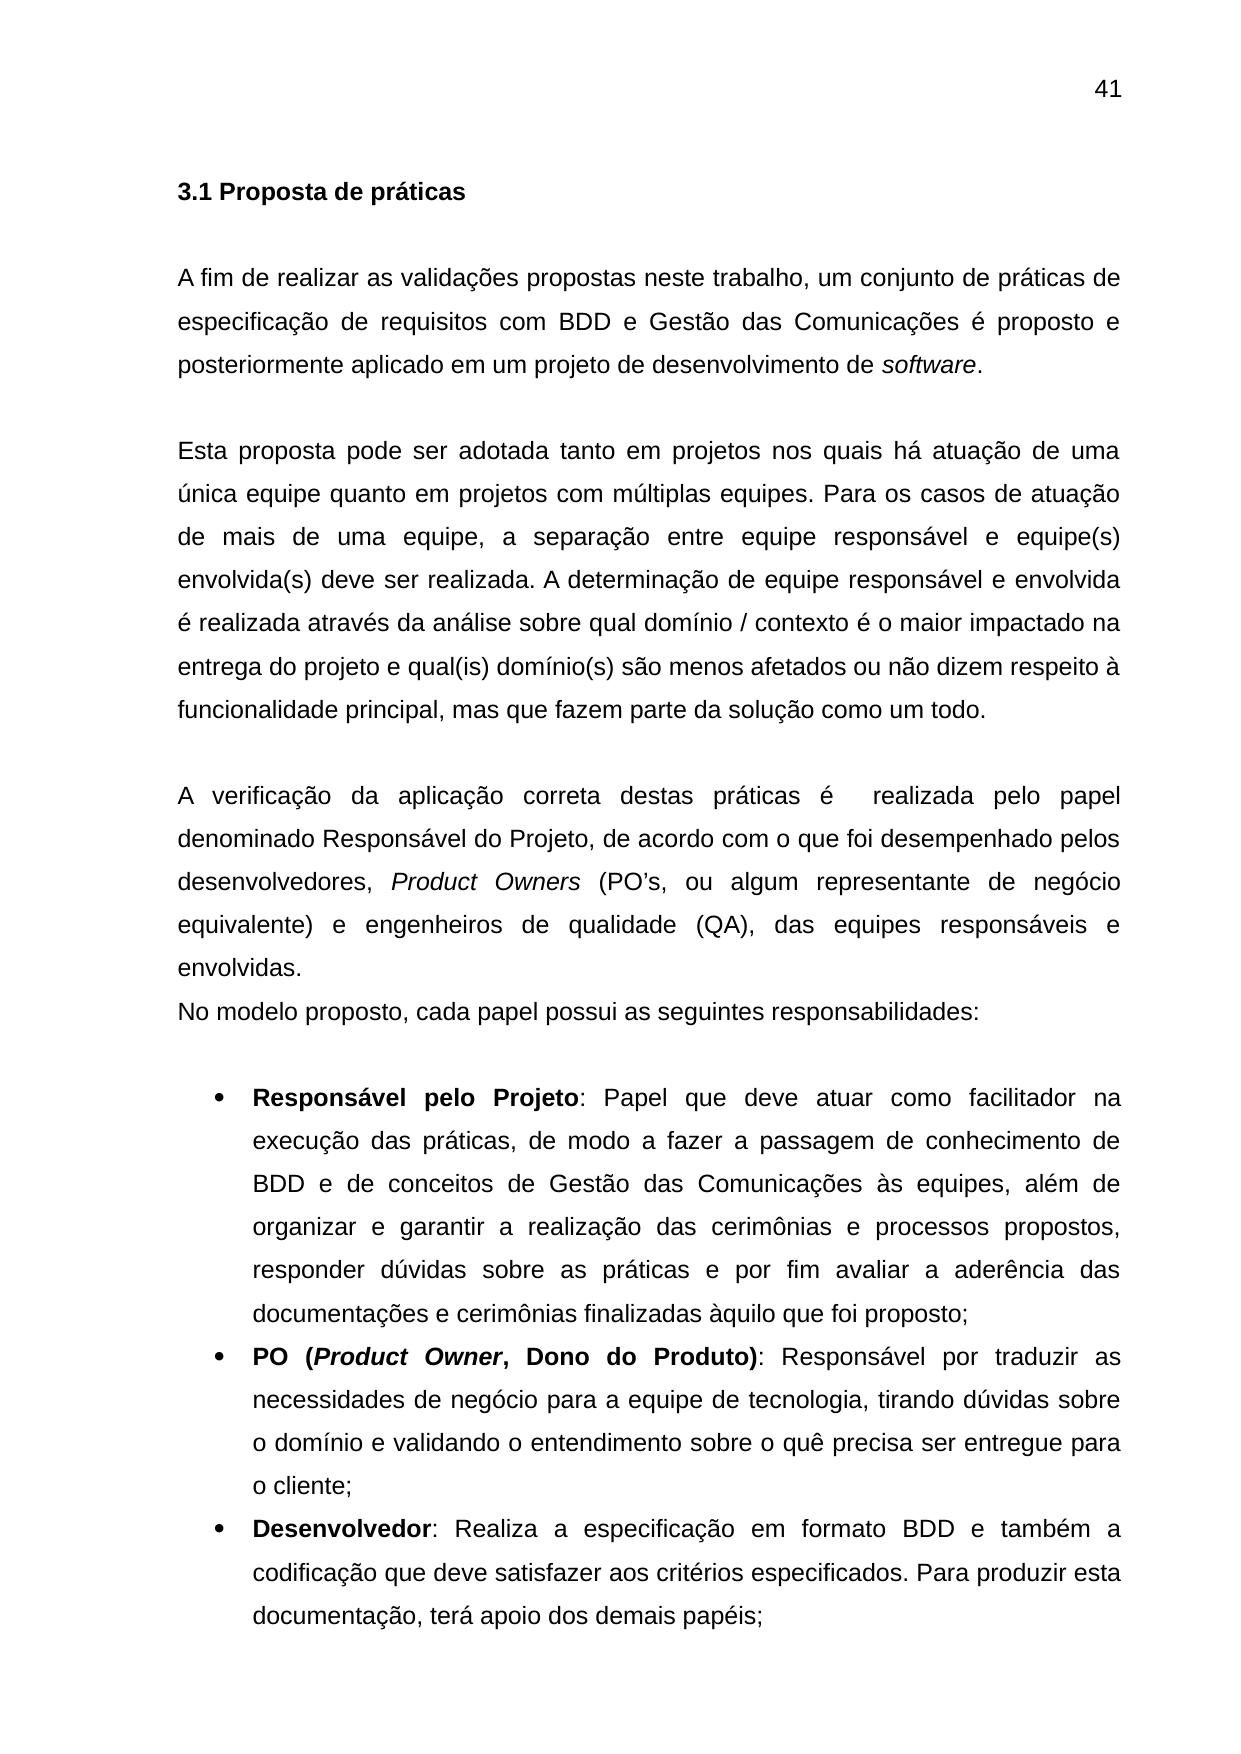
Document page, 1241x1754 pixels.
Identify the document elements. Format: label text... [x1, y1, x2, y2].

list Desenvolvedor: Realiza a especificação em formato BDD e também a codificação que deve satisfazer aos critérios especificados. Para produzir esta documentação, terá apoio dos demais papéis; [215, 1514, 1122, 1629]
text 3.1 Proposta de práticas [177, 177, 1122, 206]
text A fim de realizar as validações propostas neste trabalho, um conjunto de práticas de especificação de requisitos com BDD e Gestão das Comunicações é proposto e posteriormente aplicado em um projeto de desenvolvimento de software. [177, 263, 1122, 378]
list PO (Product Owner, Dono do Produto): Responsável por traduzir as necessidades de negócio para a equipe de tecnologia, tirando dúvidas sobre o domínio e validando o entendimento sobre o quê precisa ser entregue para o cliente; [215, 1342, 1122, 1500]
list Responsável pelo Projeto: Papel que deve atuar como facilitador na execução das práticas, de modo a fazer a passagem de conhecimento de BDD e de conceitos de Gestão das Comunicações às equipes, além de organizar e garantir a realização das cerimônias e processos propostos, responder dúvidas sobre as práticas e por fim avaliar a aderência das documentações e cerimônias finalizadas àquilo que foi proposto; [215, 1083, 1122, 1327]
text No modelo proposto, cada papel possui as seguintes responsabilidades: [177, 997, 1122, 1025]
text A verificação da aplicação correta destas práticas é realizada pelo papel denominado Responsável do Projeto, de acordo com o que foi desempenhado pelos desenvolvedores, Product Owners (PO’s, ou algum representante de negócio equivalente) e engenheiros de qualidade (QA), das equipes responsáveis e envolvidas. [177, 781, 1122, 982]
